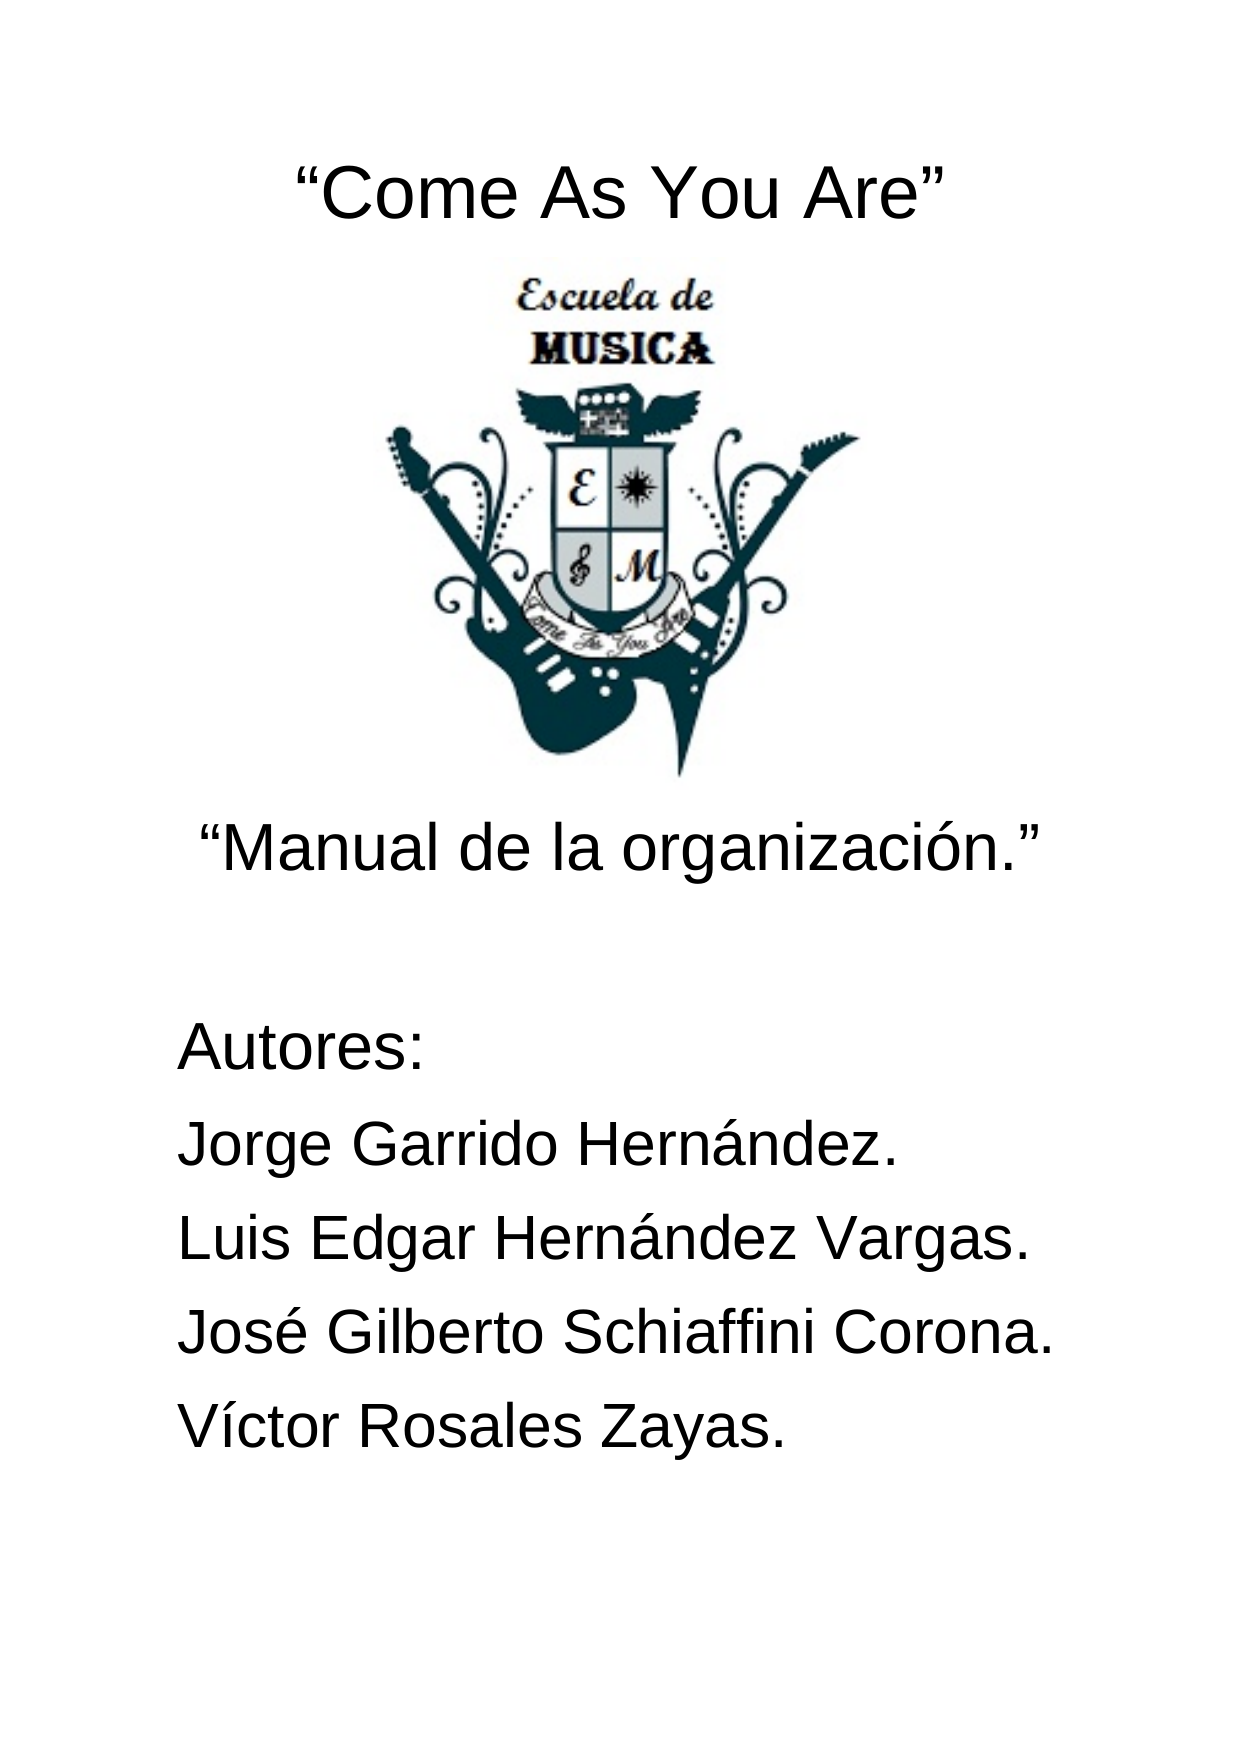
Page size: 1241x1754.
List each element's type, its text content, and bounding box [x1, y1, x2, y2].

text “Manual de la organización.” [177, 808, 1063, 885]
text Autores: [177, 1007, 1063, 1084]
text Víctor Rosales Zayas. [177, 1389, 1063, 1461]
text “Come As You Are” [177, 148, 1063, 234]
text José Gilberto Schiaffini Corona. [177, 1295, 1063, 1367]
picture [372, 257, 868, 790]
text Jorge Garrido Hernández. [177, 1106, 1063, 1178]
text Luis Edgar Hernández Vargas. [177, 1201, 1063, 1272]
